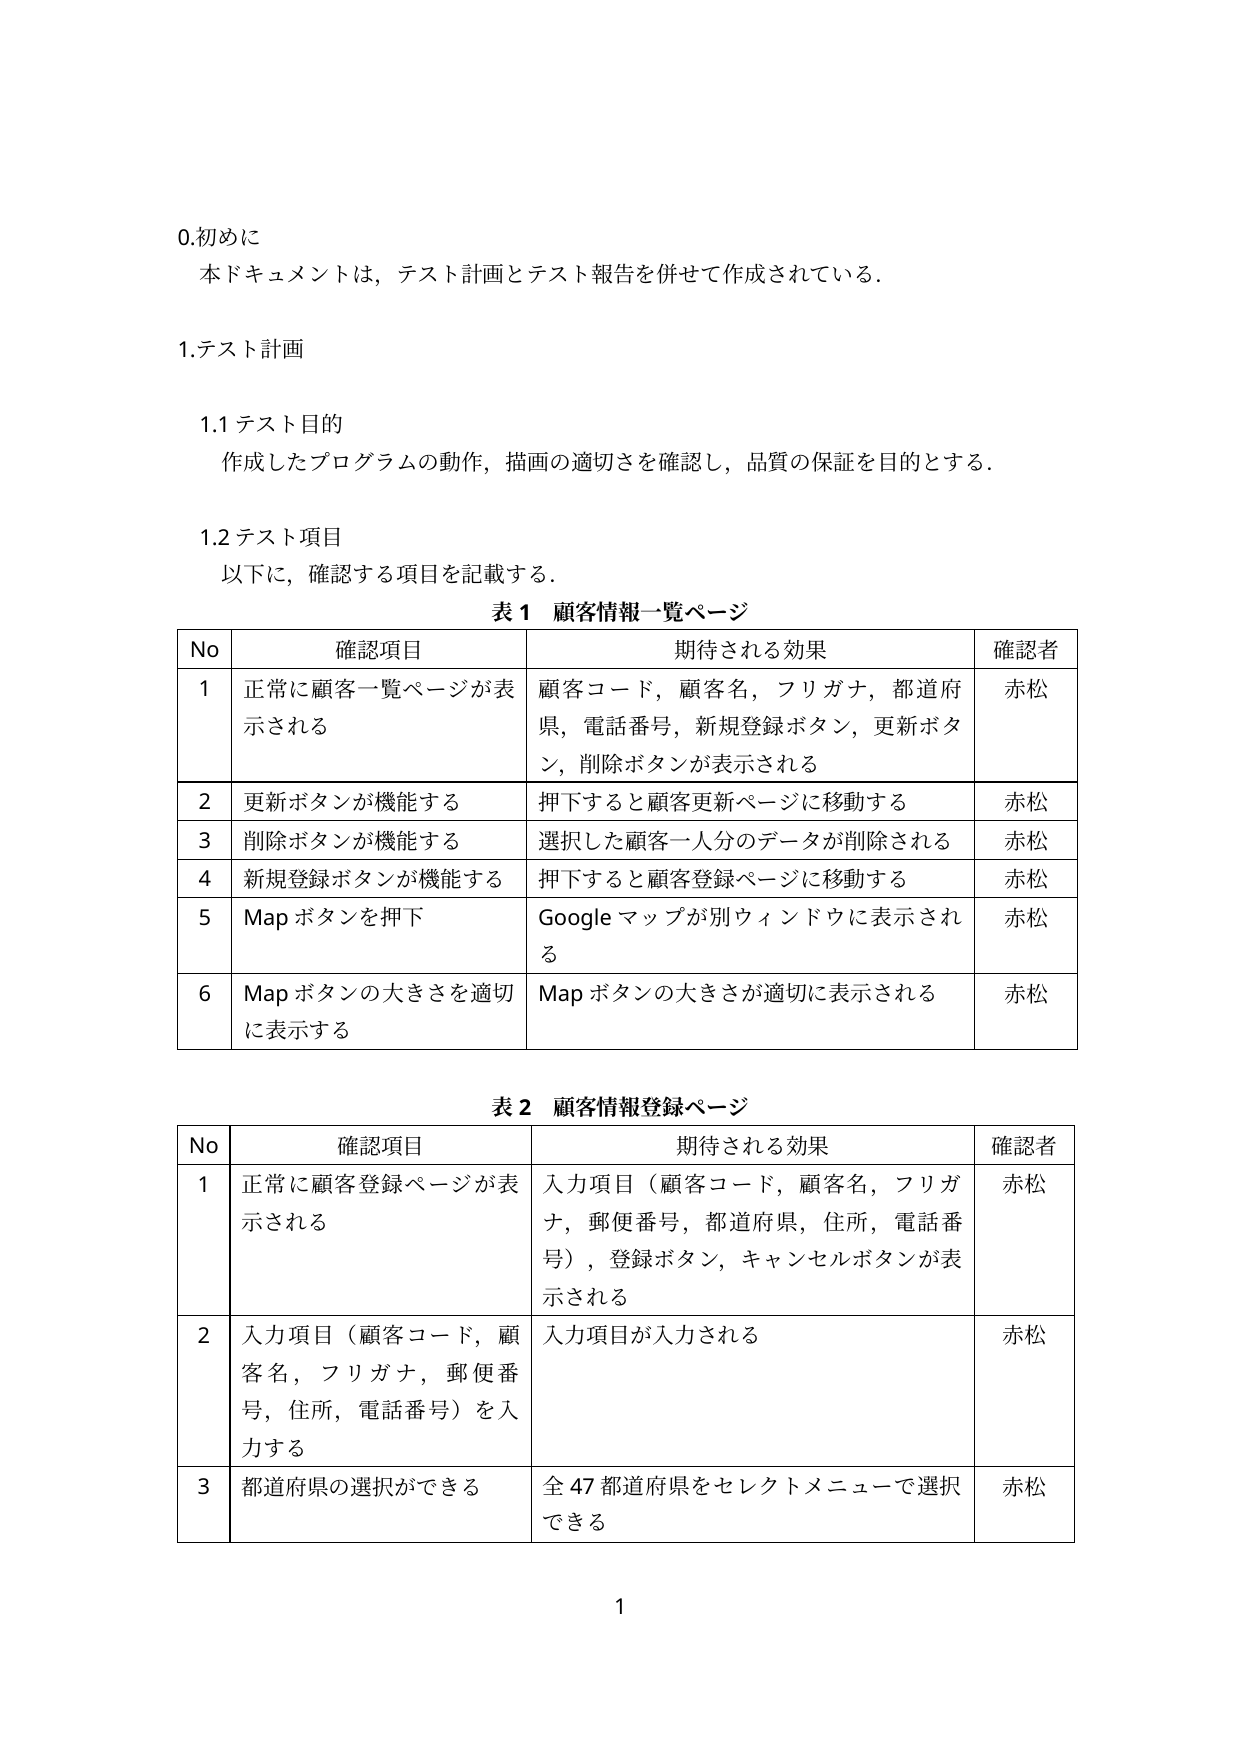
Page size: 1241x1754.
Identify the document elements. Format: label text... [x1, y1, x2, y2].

table_header 確認者 [975, 630, 1077, 668]
table_cell 赤松 [975, 669, 1077, 781]
table_cell 4 [178, 860, 231, 897]
table_cell 削除ボタンが機能する [232, 821, 526, 858]
table_cell 6 [178, 974, 231, 1049]
table_cell Googleマップが別ウィンドウに表示される [527, 898, 974, 973]
table_header No [178, 1126, 229, 1164]
table_cell 赤松 [975, 974, 1077, 1049]
table_cell Mapボタンの大きさが適切に表示される [527, 974, 974, 1049]
table_cell 3 [178, 821, 231, 858]
subtitle 0.初めに [177, 217, 1063, 254]
table_cell 顧客コード，顧客名，フリガナ，都道府県，電話番号，新規登録ボタン，更新ボタン，削除ボタンが表示される [527, 669, 974, 781]
table_header 確認者 [975, 1126, 1074, 1164]
text 表 1 顧客情報一覧ページ [177, 592, 1063, 629]
table_header 期待される効果 [527, 630, 974, 668]
table_cell 入力項目（顧客コード，顧客名，フリガナ，郵便番号，都道府県，住所，電話番号），登録ボタン，キャンセルボタンが表示される [532, 1165, 974, 1315]
table_header No [178, 630, 231, 668]
table_cell Mapボタンを押下 [232, 898, 526, 973]
table_cell 赤松 [975, 1467, 1074, 1542]
table_cell 赤松 [975, 783, 1077, 820]
table_cell 選択した顧客一人分のデータが削除される [527, 821, 974, 858]
table_cell 更新ボタンが機能する [232, 783, 526, 820]
table_cell 1 [178, 669, 231, 781]
text 以下に，確認する項目を記載する． [177, 554, 1063, 592]
table_cell 3 [178, 1467, 229, 1542]
table_cell 入力項目（顧客コード，顧客名，フリガナ，郵便番号，住所，電話番号）を入力する [231, 1316, 531, 1466]
table_header 確認項目 [232, 630, 526, 668]
table_cell 赤松 [975, 821, 1077, 858]
text 表 2 顧客情報登録ページ [177, 1088, 1063, 1125]
table_cell 1 [178, 1165, 229, 1315]
subtitle 1.テスト計画 [177, 329, 1063, 367]
subtitle 1.1テスト目的 [177, 404, 1063, 442]
table_cell 赤松 [975, 860, 1077, 897]
table_cell 都道府県の選択ができる [231, 1467, 531, 1542]
table_cell 赤松 [975, 898, 1077, 973]
table_cell Mapボタンの大きさを適切に表示する [232, 974, 526, 1049]
table_cell 2 [178, 1316, 229, 1466]
table_cell 押下すると顧客登録ページに移動する [527, 860, 974, 897]
table_cell 2 [178, 783, 231, 820]
subtitle 1.2テスト項目 [177, 517, 1063, 554]
text 作成したプログラムの動作，描画の適切さを確認し，品質の保証を目的とする． [177, 442, 1063, 479]
table_cell 正常に顧客登録ページが表示される [231, 1165, 531, 1315]
text 本ドキュメントは，テスト計画とテスト報告を併せて作成されている． [177, 254, 1063, 292]
table_cell 押下すると顧客更新ページに移動する [527, 783, 974, 820]
table_cell 5 [178, 898, 231, 973]
table_cell 新規登録ボタンが機能する [232, 860, 526, 897]
table_cell 赤松 [975, 1165, 1074, 1315]
table_cell 入力項目が入力される [532, 1316, 974, 1466]
table_cell 赤松 [975, 1316, 1074, 1466]
table_header 確認項目 [231, 1126, 531, 1164]
table_cell 全47都道府県をセレクトメニューで選択できる [532, 1467, 974, 1542]
table_cell 正常に顧客一覧ページが表示される [232, 669, 526, 781]
table_header 期待される効果 [532, 1126, 974, 1164]
